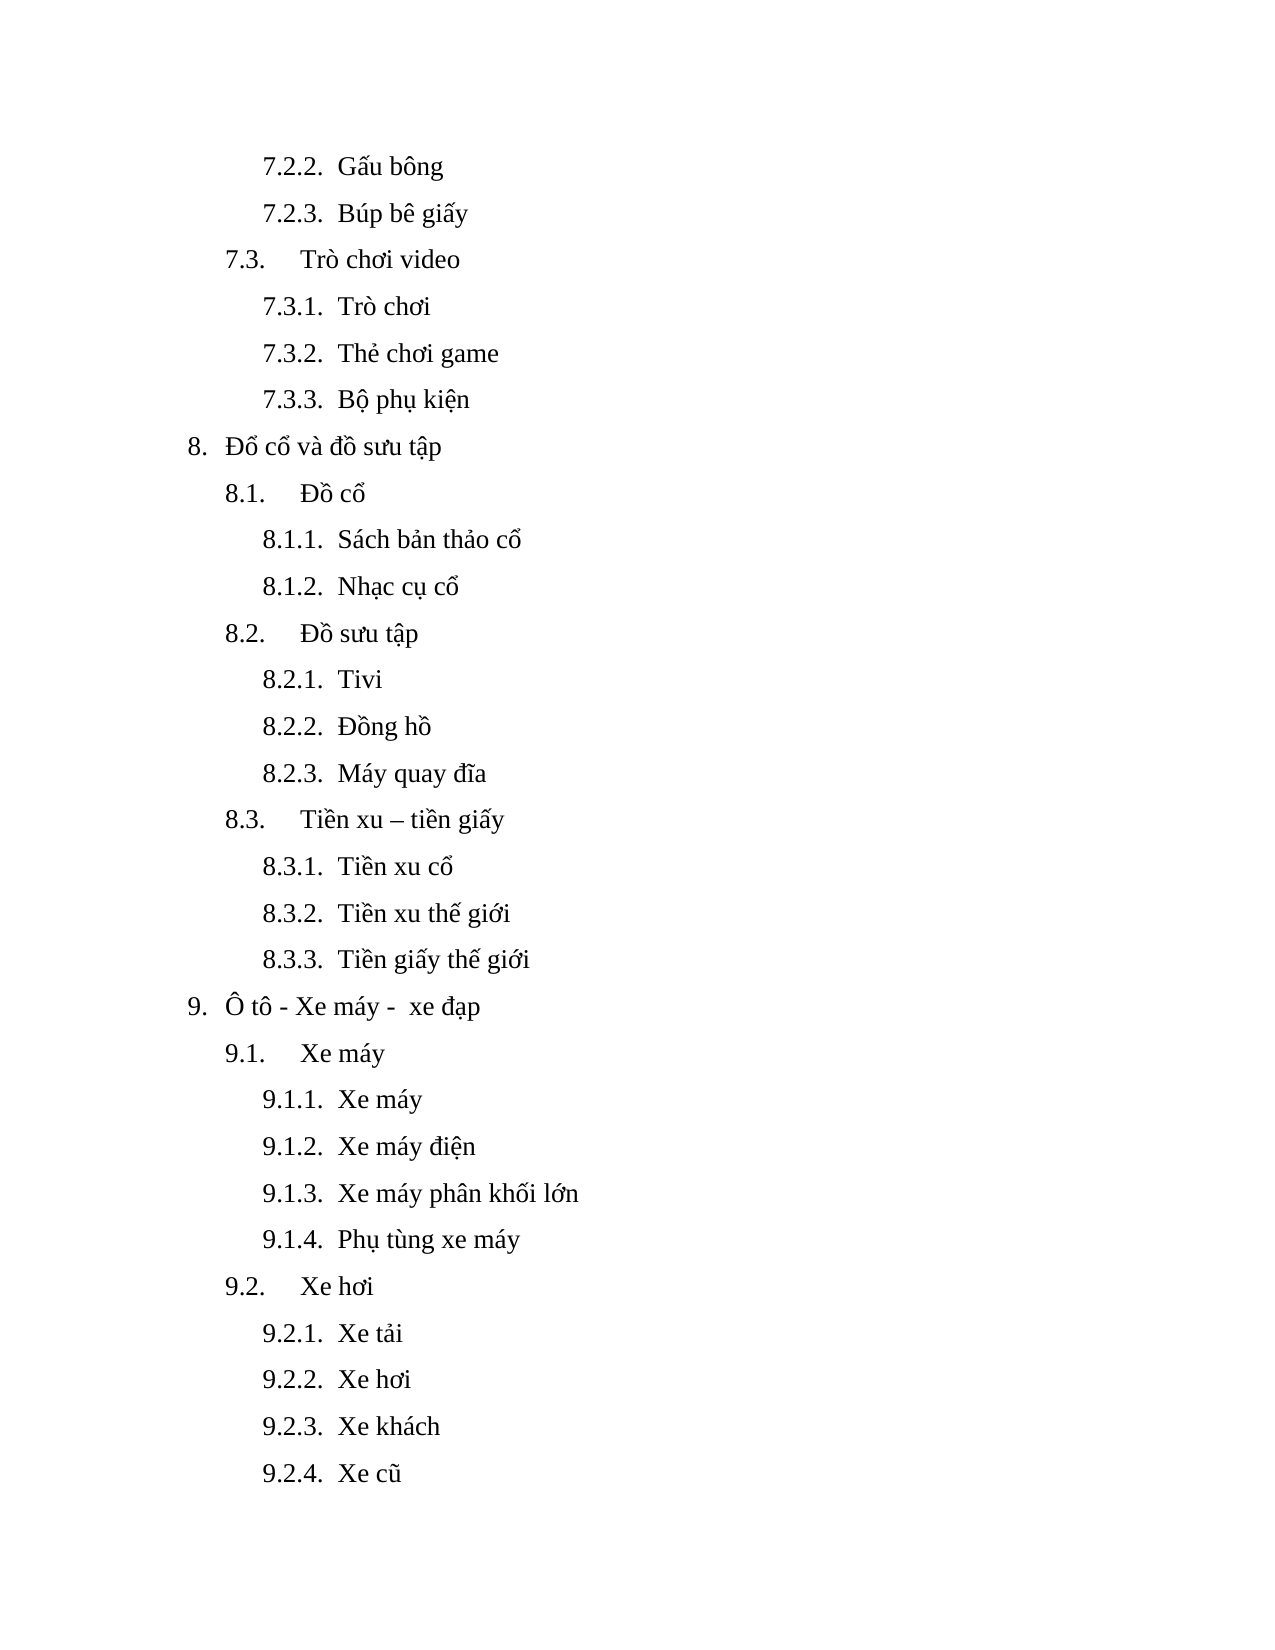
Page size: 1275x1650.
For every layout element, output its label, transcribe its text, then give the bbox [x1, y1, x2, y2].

list Nhạc cụ cổ [262, 570, 1125, 601]
list Tivi [262, 663, 1125, 694]
list Trò chơi [262, 290, 1125, 321]
list Đổ cổ và đồ sưu tập [187, 430, 1125, 461]
list Xe tải [262, 1317, 1125, 1348]
list Phụ tùng xe máy [262, 1223, 1125, 1254]
list Đồ cổ [225, 477, 1125, 508]
list Xe hơi [262, 1363, 1125, 1394]
list Trò chơi video [225, 243, 1125, 274]
list Xe khách [262, 1410, 1125, 1441]
list Đồng hồ [262, 710, 1125, 741]
list Gấu bông [262, 150, 1125, 181]
list Xe cũ [262, 1457, 1125, 1488]
list Tiền xu – tiền giấy [225, 803, 1125, 834]
list Xe máy [262, 1083, 1125, 1114]
list Tiền xu thế giới [262, 897, 1125, 928]
list Bộ phụ kiện [262, 383, 1125, 414]
list Xe máy phân khối lớn [262, 1177, 1125, 1208]
list Xe hơi [225, 1270, 1125, 1301]
list Ô tô - Xe máy - xe đạp [187, 990, 1125, 1021]
list Đồ sưu tập [225, 617, 1125, 648]
list Xe máy [225, 1037, 1125, 1068]
list Tiền xu cổ [262, 850, 1125, 881]
list Máy quay đĩa [262, 757, 1125, 788]
list Sách bản thảo cổ [262, 523, 1125, 554]
list Xe máy điện [262, 1130, 1125, 1161]
list Búp bê giấy [262, 197, 1125, 228]
list Thẻ chơi game [262, 337, 1125, 368]
list Tiền giấy thế giới [262, 943, 1125, 974]
